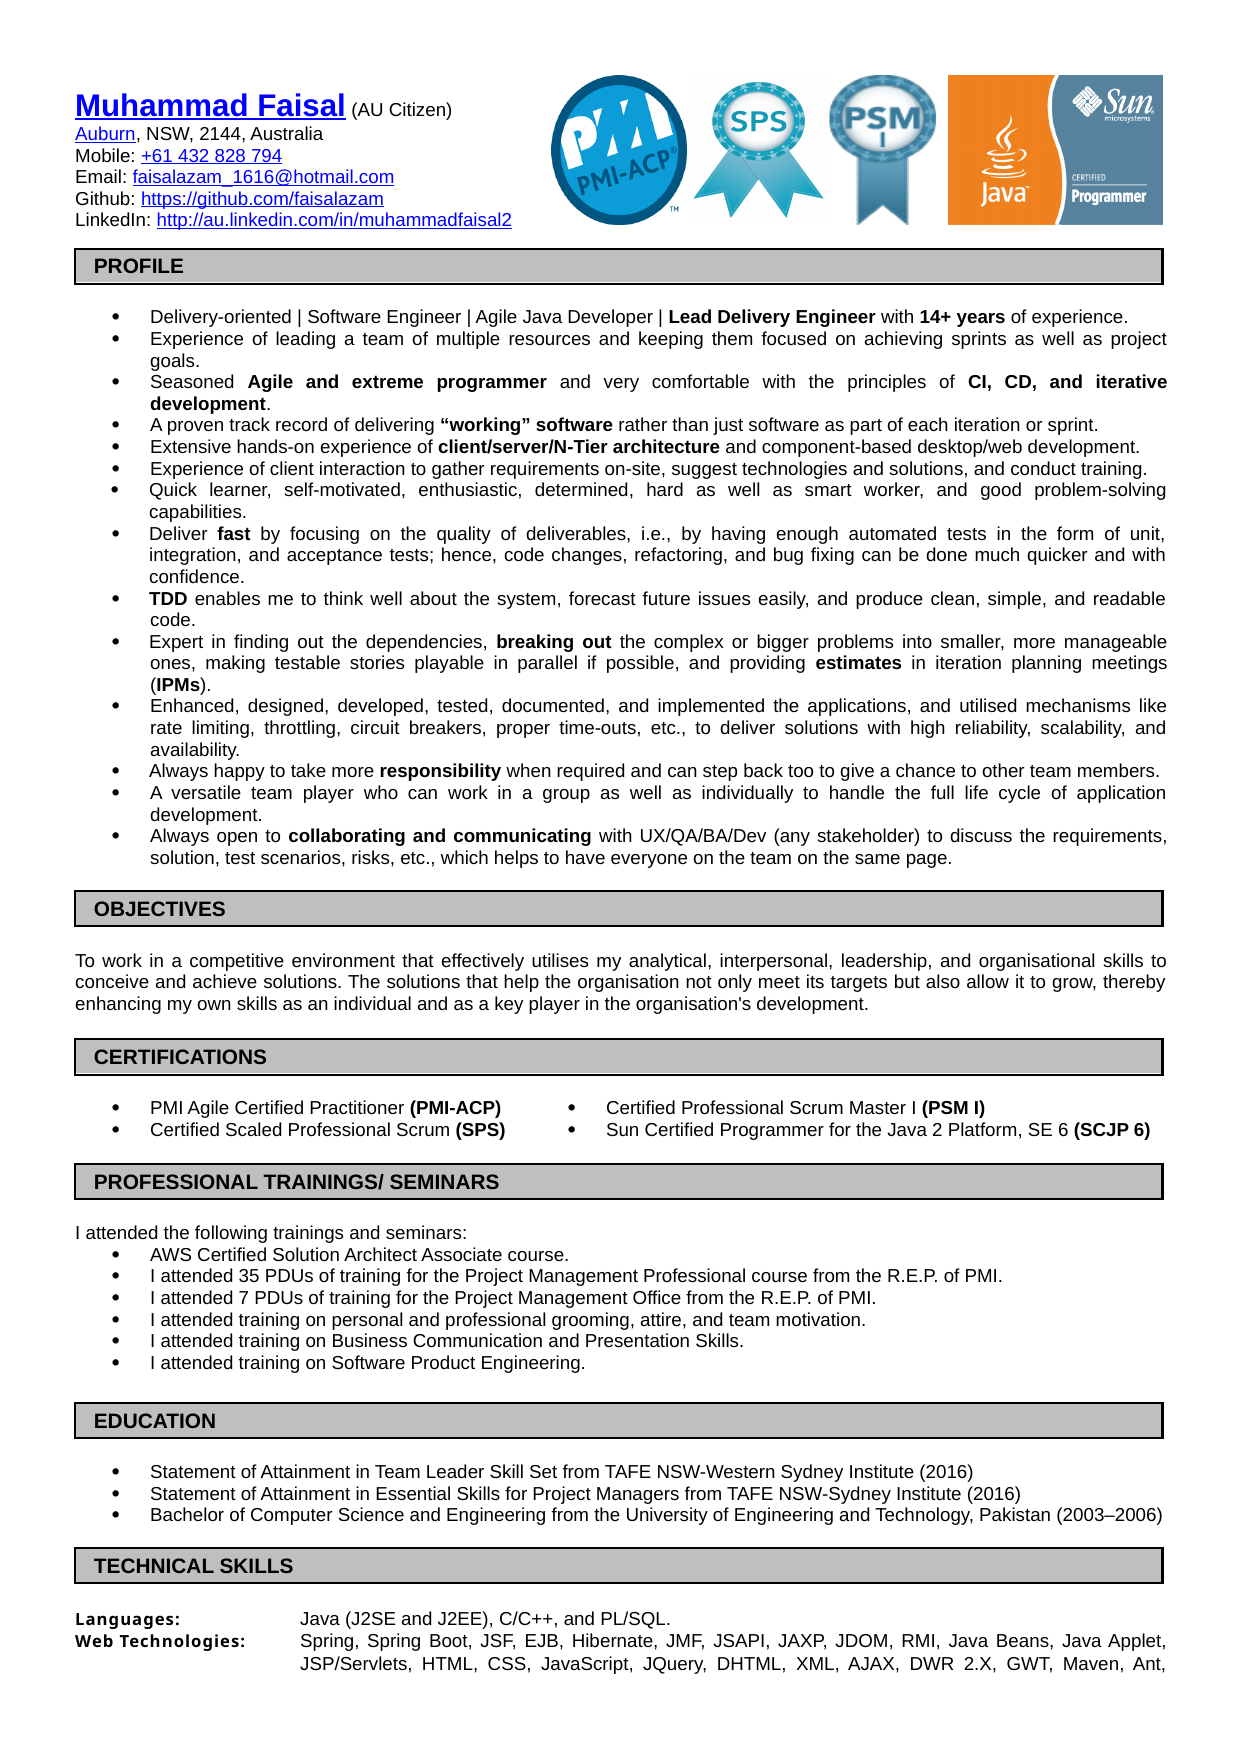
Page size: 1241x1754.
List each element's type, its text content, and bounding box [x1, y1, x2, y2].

list Certified Scaled Professional Scrum (SPS) [112, 1119, 531, 1140]
list AWS Certified Solution Architect Associate course. [112, 1243, 1168, 1265]
list Seasoned Agile and extreme programmer and very comfortable with the principles of CI, CD, and iterative development. [112, 371, 1168, 414]
list I attended 35 PDUs of training for the Project Management Professional course from the R.E.P. of PMI. [112, 1265, 1168, 1287]
table_header OBJECTIVES [76, 892, 1161, 925]
table_header CERTIFICATIONS [76, 1040, 1161, 1073]
table_header PROFILE [76, 250, 1161, 282]
list Sun Certified Programmer for the Java 2 Platform, SE 6 (SCJP 6) [568, 1119, 1168, 1140]
picture [608, 138, 617, 156]
list A proven track record of delivering “working” software rather than just software as part of each iteration or sprint. [112, 414, 1168, 436]
picture [621, 101, 627, 113]
table_header TECHNICAL SKILLS [76, 1549, 1161, 1582]
list Deliver fast by focusing on the quality of deliverables, i.e., by having enough automated tests in the form of unit, integration, and acceptance tests; hence, code changes, refactoring, and bug fixing can be done much quicker and with confidence. [112, 522, 1168, 587]
list A versatile team player who can work in a group as well as individually to handle the full life cycle of application development. [112, 782, 1168, 825]
list TDD enables me to think well about the system, forecast future issues easily, and produce clean, simple, and readable code. [112, 587, 1168, 631]
picture [594, 109, 601, 124]
list Statement of Attainment in Team Leader Skill Set from TAFE NSW-Western Sydney Institute (2016) [112, 1461, 1168, 1482]
table_header PROFESSIONAL TRAININGS/ SEMINARS [76, 1165, 1161, 1198]
table_header EDUCATION [76, 1404, 1161, 1437]
list I attended training on personal and professional grooming, attire, and team motivation. [112, 1308, 1168, 1330]
picture [551, 161, 608, 225]
table_header [542, 87, 1167, 237]
table_header Muhammad Faisal (AU Citizen) Auburn, NSW, 2144, Australia Mobile: +61 432 828 794 Email: faisalazam_1616@hotmail.com Github: https://github.com/faisalazam LinkedIn: http://au.linkedin.com/in/muhammadfaisal2 [75, 87, 542, 237]
list Extensive hands-on experience of client/server/N-Tier architecture and component-based desktop/web development. [112, 436, 1168, 458]
text To work in a competitive environment that effectively utilises my analytical, interpersonal, leadership, and organisational skills to conceive and achieve solutions. The solutions that help the organisation not only meet its targets but also allow it to grow, thereby enhancing my own skills as an individual and as a key player in the organisation's development. [75, 950, 1168, 1014]
picture [632, 130, 641, 147]
list PMI Agile Certified Practitioner (PMI-ACP) [112, 1097, 531, 1119]
list Experience of client interaction to gather requirements on-site, suggest technologies and solutions, and conduct training. [112, 458, 1168, 479]
picture [628, 75, 1163, 225]
list Statement of Attainment in Essential Skills for Project Managers from TAFE NSW-Sydney Institute (2016) [112, 1482, 1168, 1504]
list Certified Professional Scrum Master I (PSM I) [568, 1097, 1168, 1119]
list I attended training on Business Communication and Presentation Skills. [112, 1330, 1168, 1352]
list I attended 7 PDUs of training for the Project Management Office from the R.E.P. of PMI. [112, 1287, 1168, 1308]
picture [551, 75, 609, 139]
text Languages: Java (J2SE and J2EE), C/C++, and PL/SQL. [75, 1607, 1168, 1630]
picture [561, 117, 596, 168]
list Bachelor of Computer Science and Engineering from the University of Engineering and Technology, Pakistan (2003–2006) [112, 1504, 1168, 1526]
list Experience of leading a team of multiple resources and keeping them focused on achieving sprints as well as project goals. [112, 328, 1168, 371]
list Quick learner, self-motivated, enthusiastic, determined, hard as well as smart worker, and good problem-solving capabilities. [111, 479, 1168, 522]
list Expert in finding out the dependencies, breaking out the complex or bigger problems into smaller, more manageable ones, making testable stories playable in parallel if possible, and providing estimates in iteration planning meetings (IPMs). [112, 631, 1168, 695]
list Delivery-oriented | Software Engineer | Agile Java Developer | Lead Delivery Engineer with 14+ years of experience. [112, 306, 1168, 328]
list Always happy to take more responsibility when required and can step back too to give a chance to other team members. [112, 760, 1168, 782]
picture [646, 94, 672, 139]
list Enhanced, designed, developed, tested, documented, and implemented the applications, and utilised mechanisms like rate limiting, throttling, circuit breakers, proper time-outs, etc., to deliver solutions with high reliability, scalability, and availability. [112, 695, 1168, 760]
list I attended training on Software Product Engineering. [112, 1352, 1168, 1373]
text I attended the following trainings and seminars: [75, 1222, 1168, 1243]
list Always open to collaborating and communicating with UX/QA/BA/Dev (any stakeholder) to discuss the requirements, solution, test scenarios, risks, etc., which helps to have everyone on the team on the same page. [112, 825, 1168, 868]
